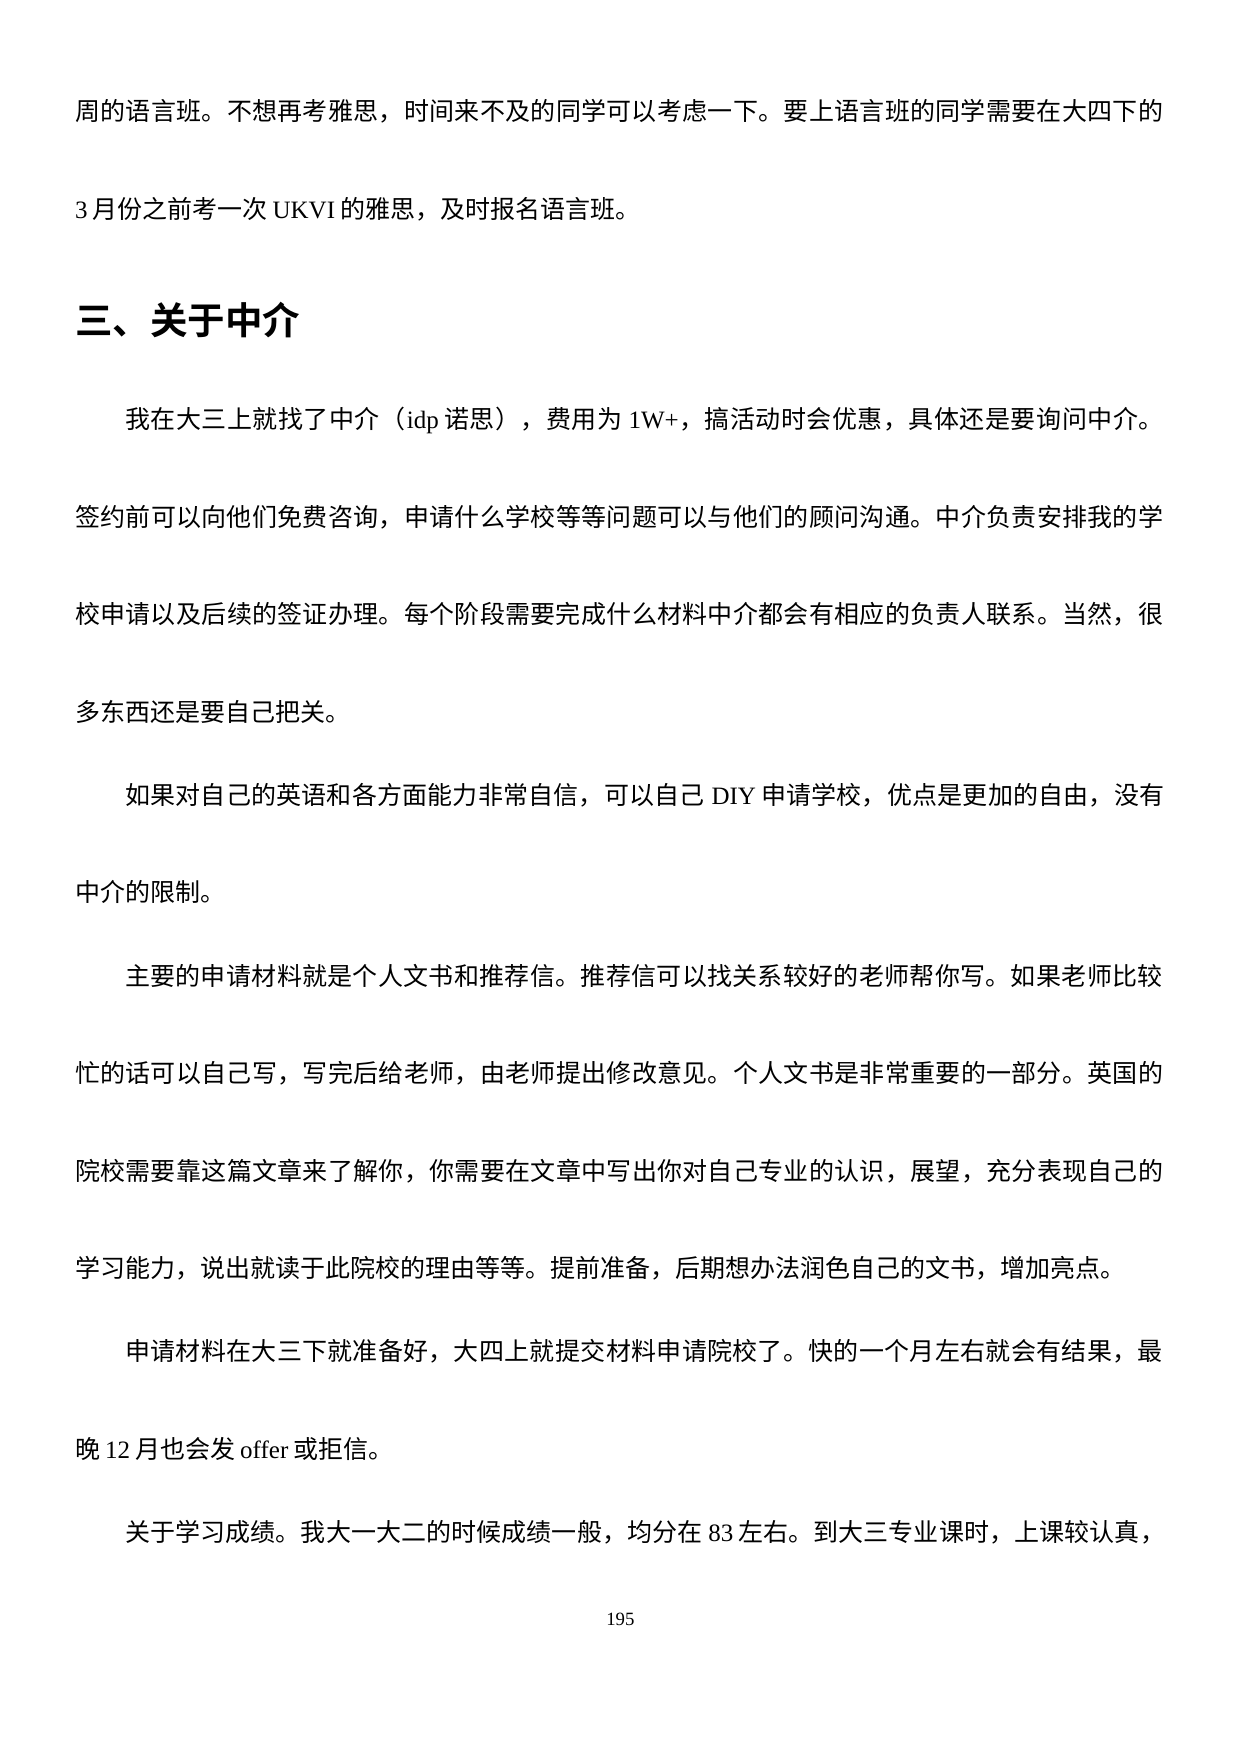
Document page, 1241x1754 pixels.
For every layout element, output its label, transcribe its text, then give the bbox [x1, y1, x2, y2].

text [75, 1498, 1165, 1563]
text 我在大三上就找了中介（idp诺思），费用为1W+，搞活动时会优惠，具体还是要询问中介。签约前可以向他们免费咨询，申请什么学校等等问题可以与他们的顾问沟通。中介负责安排我的学校申请以及后续的签证办理。每个阶段需要完成什么材料中介都会有相应的负责人联系。当然，很多东西还是要自己把关。 [75, 385, 1165, 743]
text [75, 77, 1165, 240]
text 主要的申请材料就是个人文书和推荐信。推荐信可以找关系较好的老师帮你写。如果老师比较忙的话可以自己写，写完后给老师，由老师提出修改意见。个人文书是非常重要的一部分。英国的院校需要靠这篇文章来了解你，你需要在文章中写出你对自己专业的认识，展望，充分表现自己的学习能力，说出就读于此院校的理由等等。提前准备，后期想办法润色自己的文书，增加亮点。 [75, 942, 1165, 1299]
subtitle 三、关于中介 [75, 285, 1165, 350]
text 申请材料在大三下就准备好，大四上就提交材料申请院校了。快的一个月左右就会有结果，最晚12月也会发offer或拒信。 [75, 1317, 1165, 1480]
text 如果对自己的英语和各方面能力非常自信，可以自己DIY申请学校，优点是更加的自由，没有中介的限制。 [75, 761, 1165, 923]
